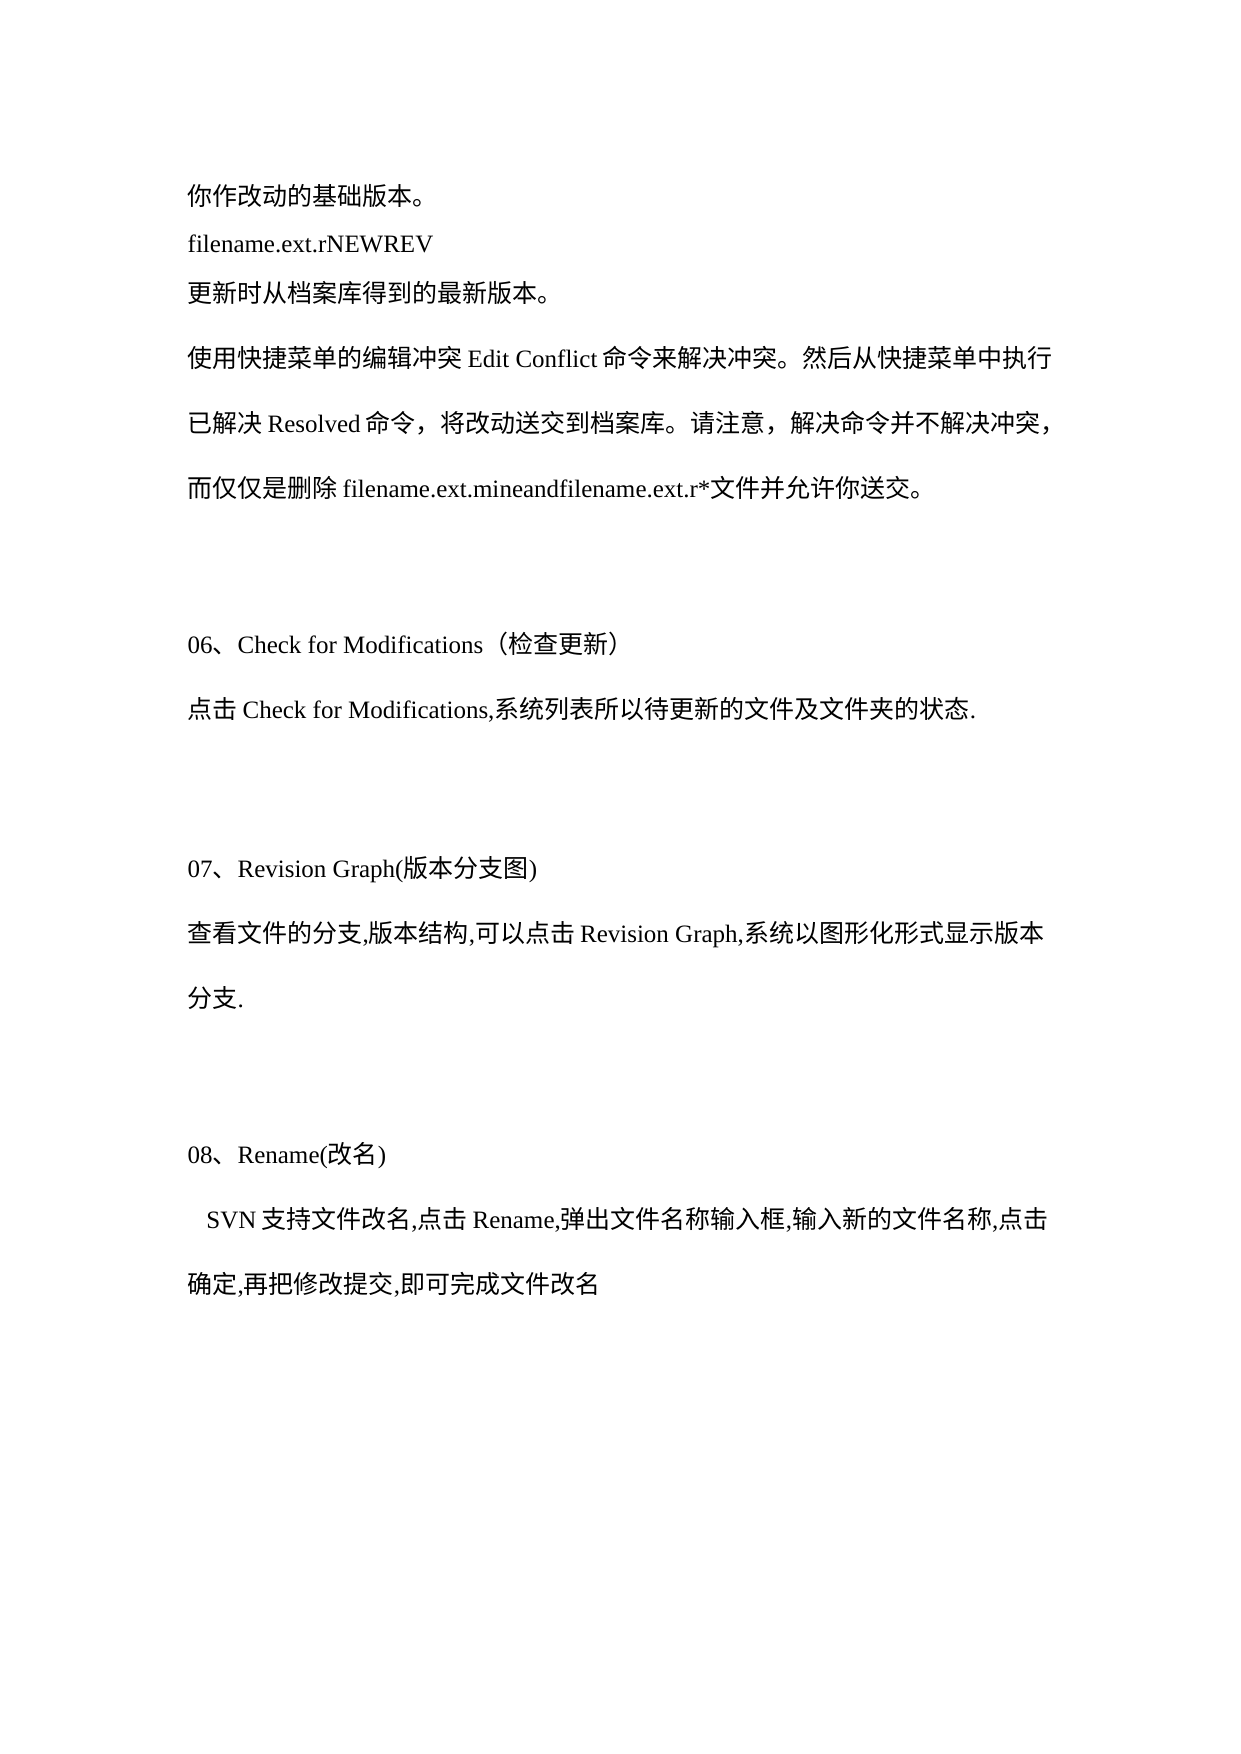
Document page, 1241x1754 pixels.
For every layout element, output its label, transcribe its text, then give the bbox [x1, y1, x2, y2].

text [187, 162, 1053, 519]
text 06、Check for Modifications（检查更新） 点击Check for Modifications,系统列表所以待更新的文件及文件夹的状态. [187, 610, 1053, 740]
text 07、Revision Graph(版本分支图) 查看文件的分支,版本结构,可以点击Revision Graph,系统以图形化形式显示版本分支. [187, 769, 1053, 1029]
text 08、Rename(改名) SVN支持文件改名,点击Rename,弹出文件名称输入框,输入新的文件名称,点击确定,再把修改提交,即可完成文件改名 [187, 1120, 1053, 1315]
